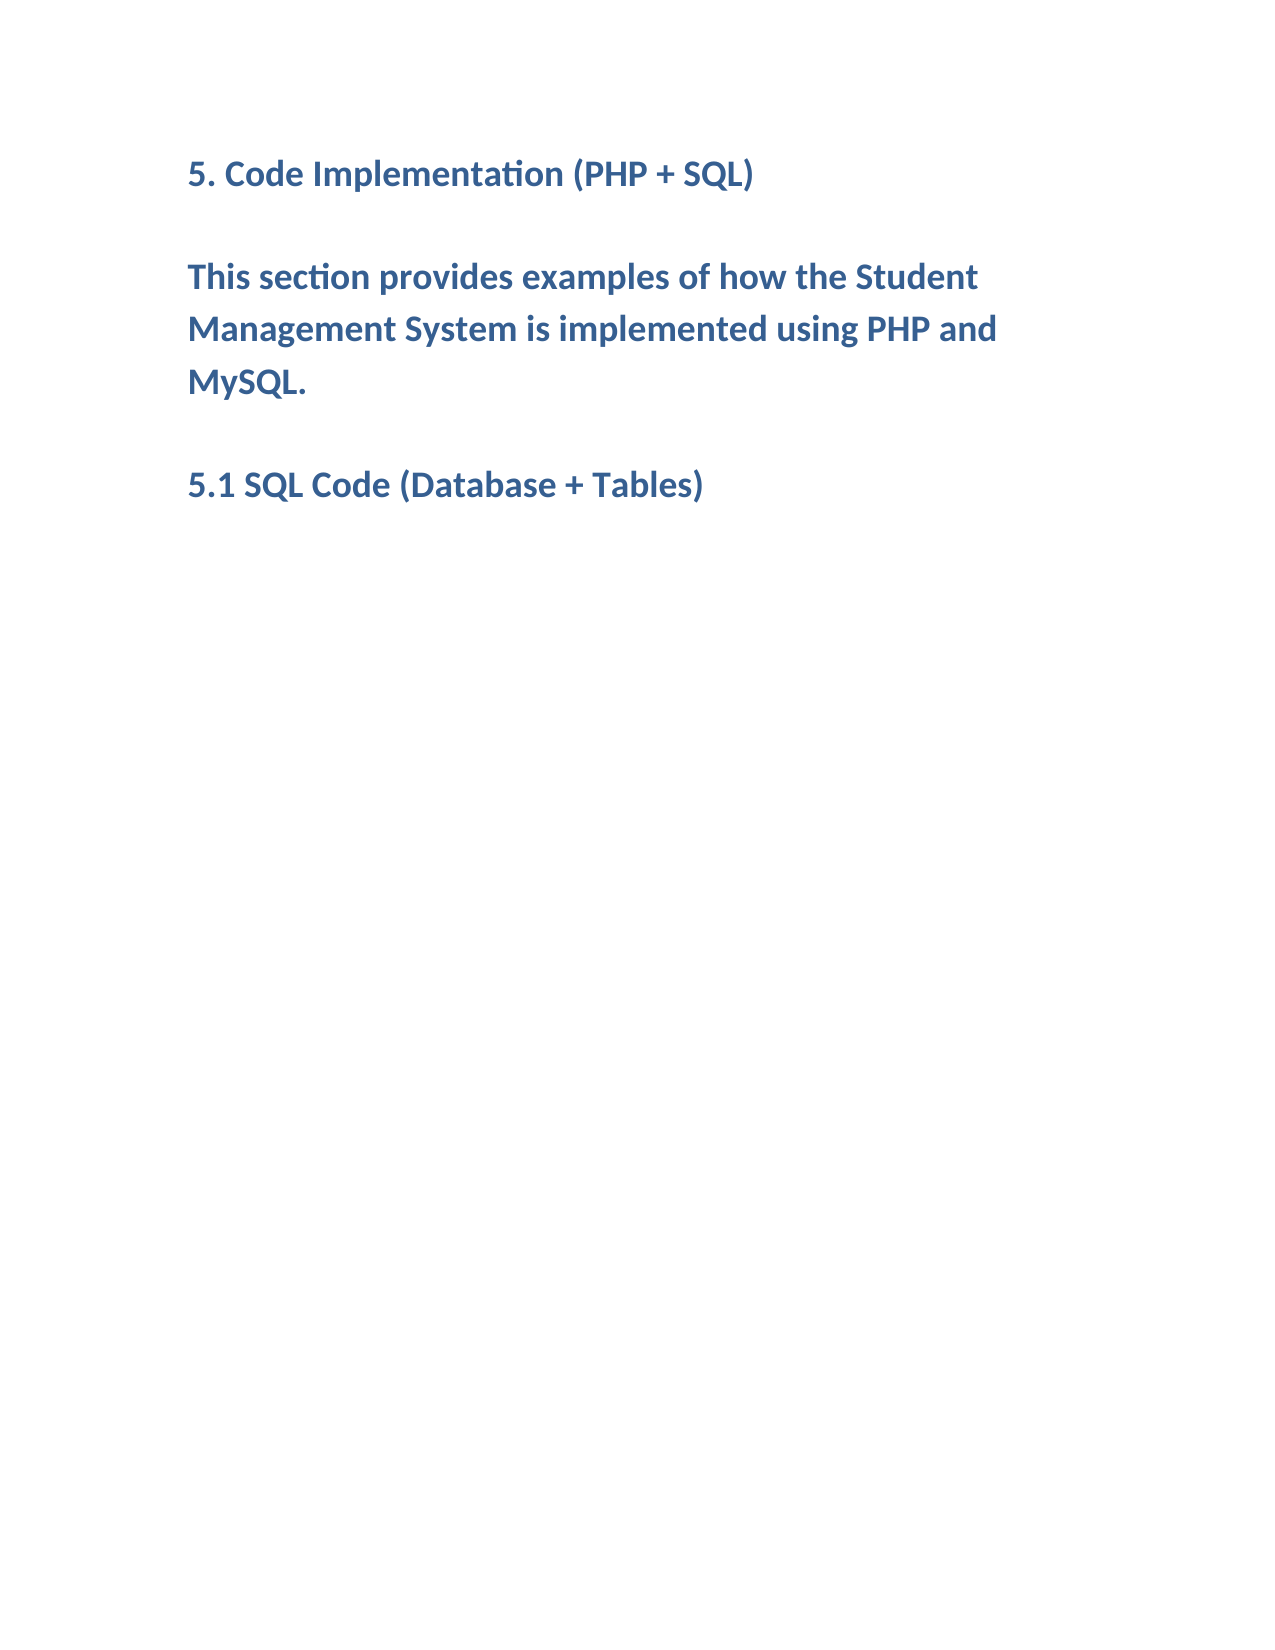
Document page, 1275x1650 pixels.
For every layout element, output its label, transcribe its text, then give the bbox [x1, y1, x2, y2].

subtitle 5.1 SQL Code (Database + Tables) [187, 461, 1087, 507]
subtitle 5. Code Implementation (PHP + SQL) [187, 150, 1087, 196]
subtitle This section provides examples of how the Student Management System is implemented using PHP and MySQL. [187, 253, 1087, 404]
